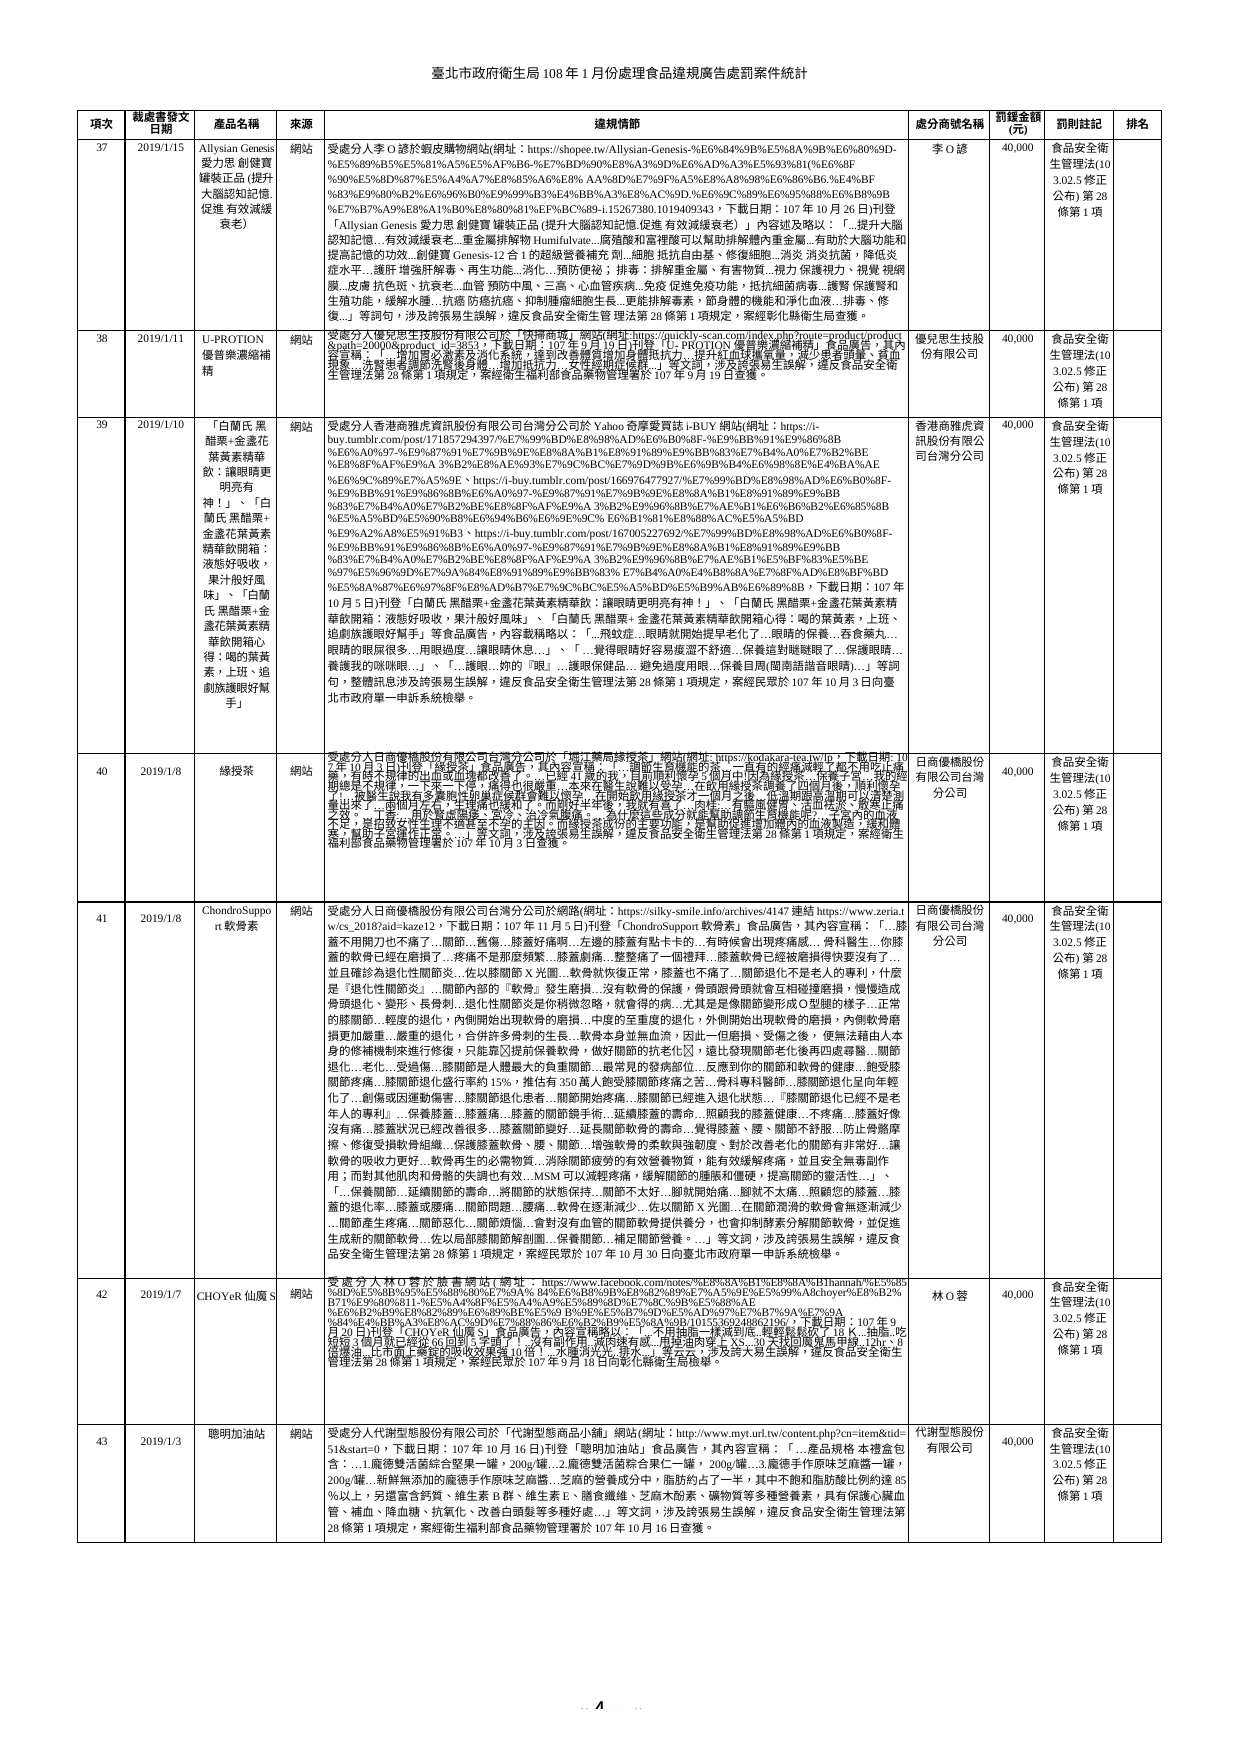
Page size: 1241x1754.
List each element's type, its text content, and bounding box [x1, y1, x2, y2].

table_cell 受處分人日商優橋股份有限公司台灣分公司於「堀江藥局緣授茶」網站(網址: https://kodakara-tea.tw/lp，下載日期: 107年10月3日)刊登「緣授茶」食品廣告，其內容宣稱：「…調節生育機能的茶…一直有的經痛減輕了都不用吃止痛藥，有時不規律的出血或血塊都改善了。…已經41歲的我，目前順利懷孕5個月中!因為緣授茶…保養子宮…我的經期總是不規律，一下來一下停，痛得也很嚴重…本來在醫生說難以受孕…在飲用緣授茶調養了四個月後，順利懷孕了!…被醫生說我有多囊胞性卵巢症候群會難以懷孕…在開始飲用緣授茶才一個月之後…低溫期跟高溫期可以清楚測量出來了…兩個月左右，生理痛也緩和了。而剛好半年後，我就有喜了…肉桂:…有驅風健胃、活血袪淤、散寒止痛之效。…丁香:…用於腎虛陽痿、宮冷、治冷氣腹痛。…為什麼這些成分就能幫助調節生育機能呢?…子宮內的血液不足，是招致女性生理不適甚至不孕的主因。而緣授茶成份的主要功能，是幫助促進增加體內的血液製造，緩和體寒，幫助子宮運作正常。…」等文詞，涉及誇張易生誤解，違反食品安全衛生管理法第28條第1項規定，案經衛生福利部食品藥物管理署於107年10月3日查獲。 [325, 754, 908, 901]
table_cell 「白蘭氏 黑醋栗+金盞花葉黃素精華飲：讓眼睛更明亮有神！」、「白蘭氏 黑醋栗+ 金盞花葉黃素精華飲開箱： 液態好吸收， 果汁般好風味」、「白蘭氏 黑醋栗+金盞花葉黃素精華飲開箱心 得：喝的葉黃素，上班、追劇族護眼好幫手」 [195, 418, 276, 753]
table_cell 網站 [277, 903, 324, 1277]
table_cell 受處分人香港商雅虎資訊股份有限公司台灣分公司於Yahoo奇摩愛買誌i-BUY網站(網址：https://i- buy.tumblr.com/post/171857294397/%E7%99%BD%E8%98%AD%E6%B0%8F-%E9%BB%91%E9%86%8B%E6%A0%97-%E9%87%91%E7%9B%9E%E8%8A%B1%E8%91%89%E9%BB%83%E7%B4%A0%E7%B2%BE%E8%8F%AF%E9%A 3%B2%E8%AE%93%E7%9C%BC%E7%9D%9B%E6%9B%B4%E6%98%8E%E4%BA%AE%E6%9C%89%E7%A5%9E、https://i-buy.tumblr.com/post/166976477927/%E7%99%BD%E8%98%AD%E6%B0%8F-%E9%BB%91%E9%86%8B%E6%A0%97-%E9%87%91%E7%9B%9E%E8%8A%B1%E8%91%89%E9%BB%83%E7%B4%A0%E7%B2%BE%E8%8F%AF%E9%A 3%B2%E9%96%8B%E7%AE%B1%E6%B6%B2%E6%85%8B%E5%A5%BD%E5%90%B8%E6%94%B6%E6%9E%9C% E6%B1%81%E8%88%AC%E5%A5%BD%E9%A2%A8%E5%91%B3、https://i-buy.tumblr.com/post/167005227692/%E7%99%BD%E8%98%AD%E6%B0%8F-%E9%BB%91%E9%86%8B%E6%A0%97-%E9%87%91%E7%9B%9E%E8%8A%B1%E8%91%89%E9%BB%83%E7%B4%A0%E7%B2%BE%E8%8F%AF%E9%A 3%B2%E9%96%8B%E7%AE%B1%E5%BF%83%E5%BE%97%E5%96%9D%E7%9A%84%E8%91%89%E9%BB%83% E7%B4%A0%E4%B8%8A%E7%8F%AD%E8%BF%BD%E5%8A%87%E6%97%8F%E8%AD%B7%E7%9C%BC%E5%A5%BD%E5%B9%AB%E6%89%8B，下載日期：107年10月5日)刊登「白蘭氏 黑醋栗+金盞花葉黃素精華飲：讓眼睛更明亮有神！」、「白蘭氏 黑醋栗+金盞花葉黃素精華飲開箱：液態好吸收，果汁般好風味」、「白蘭氏 黑醋栗+ 金盞花葉黃素精華飲開箱心得：喝的葉黃素，上班、追劇族護眼好幫手」等食品廣告，內容載稱略以：「...飛蚊症…眼睛就開始提早老化了…眼睛的保養…吞食藥丸…眼睛的眼屎很多…用眼過度…讓眼睛休息…」、「 …覺得眼睛好容易痠澀不舒適…保養這對瞇瞇眼了…保護眼睛…養護我的咪咪眼…」、「…護眼…妳的『眼』…護眼保健品… 避免過度用眼…保養目周(閩南語諧音眼睛)…」等詞句，整體訊息涉及誇張易生誤解，違反食品安全衛生管理法第28條第1項規定，案經民眾於107年10月3日向臺北市政府單一申訴系統檢舉。 [325, 418, 908, 753]
table_cell 李O諺 [909, 140, 989, 330]
table_cell 37 [78, 140, 124, 330]
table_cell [1045, 140, 1113, 330]
table_cell CHOYeR仙魔S [195, 1279, 276, 1424]
table_cell [1114, 331, 1161, 417]
table_cell 食品安全衛生管理法(103.02.5修正公布) 第28 條第1項 [1045, 331, 1113, 417]
table_cell 受處分人優兒思生技股份有限公司於「快掃商城」網站(網址:https://quickly-scan.com/index.php?route=product/product&path=20000&product_id=3853，下載日期：107年9月19日)刊登「U- PROTION 優普樂濃縮補精」食品廣告，其內容宣稱：「…增加胃必激素及消化系統，達到改善體質增加身體抵抗力…提升紅血球攜氧量，減少患者頭暈、貧血現象…洗腎患者調節洗腎後身體…增加抵抗力…女性經期症候群...」等文詞，涉及誇張易生誤解，違反食品安全衛生管理法第28條第1項規定，案經衛生福利部食品藥物管理署於107年9月19日查獲。 [325, 331, 908, 417]
table_cell 香港商雅虎資訊股份有限公司台灣分公司 [909, 418, 989, 753]
table_cell 40,000 [990, 754, 1044, 901]
table_cell 優兒思生技股份有限公司 [909, 331, 989, 417]
table_cell 2019/1/10 [126, 418, 194, 753]
table_header 罰則註記 [1045, 111, 1113, 139]
table_cell 網站 [277, 418, 324, 753]
table_cell [1114, 754, 1161, 901]
table_cell 食品安全衛生管理法(103.02.5修正公布) 第28 條第1項 [1045, 1279, 1113, 1424]
table_cell 40,000 [990, 903, 1044, 1277]
table_cell 食品安全衛生管理法(103.02.5修正公布) 第28 條第1項 [1045, 418, 1113, 753]
table_header 來源 [277, 111, 324, 139]
table_cell 林O蓉 [909, 1279, 989, 1424]
table_cell ChondroSupport軟骨素 [195, 903, 276, 1277]
table_cell [1114, 1279, 1161, 1424]
table_cell Allysian Genesis 愛力思 創健寶罐裝正品 (提升大腦認知記憶. 促進 有效減緩衰老） [195, 140, 276, 330]
table_cell 40 [78, 754, 124, 901]
table_cell 網站 [277, 1279, 324, 1424]
table_cell 2019/1/3 [126, 1425, 194, 1542]
table_cell 聰明加油站 [195, 1425, 276, 1542]
table_cell 網站 [277, 1425, 324, 1542]
table_header 裁處書發文日期 [126, 111, 194, 139]
table_cell 食品安全衛生管理法(103.02.5修正公布) 第28 條第1項 [1045, 903, 1113, 1277]
table_cell 緣授茶 [195, 754, 276, 901]
table_cell 42 [78, 1279, 124, 1424]
table_cell [1114, 140, 1161, 330]
table_header 罰鍰金額(元) [990, 111, 1044, 139]
table_cell 日商優橋股份有限公司台灣分公司 [909, 754, 989, 901]
table_cell 43 [78, 1425, 124, 1542]
table_cell 受處分人日商優橋股份有限公司台灣分公司於網路(網址：https://silky-smile.info/archives/4147連結https://www.zeria.tw/cs_2018?aid=kaze12，下載日期：107年11月5日)刊登「ChondroSupport軟骨素」食品廣告，其內容宣稱：「…膝蓋不用開刀也不痛了…關節…舊傷…膝蓋好痛啊…左邊的膝蓋有點卡卡的…有時候會出現疼痛感… 骨科醫生…你膝蓋的軟骨已經在磨損了…疼痛不是那麼頻繁…膝蓋劇痛…整整痛了一個禮拜…膝蓋軟骨已經被磨損得快要沒有了…並且確診為退化性關節炎…佐以膝關節X光圖…軟骨就恢復正常，膝蓋也不痛了…關節退化不是老人的專利，什麼是『退化性關節炎』…關節內部的『軟骨』發生磨損…沒有軟骨的保護，骨頭跟骨頭就會互相碰撞磨損，慢慢造成骨頭退化、變形、長骨刺…退化性關節炎是你稍微忽略，就會得的病…尤其是是像關節變形成Ｏ型腿的樣子…正常的膝關節…輕度的退化，內側開始出現軟骨的磨損…中度的至重度的退化，外側開始出現軟骨的磨損，內側軟骨磨損更加嚴重…嚴重的退化，合併許多骨刺的生長…軟骨本身並無血流，因此一但磨損、受傷之後， 便無法藉由人本身的修補機制來進行修復，只能靠✨提前保養軟骨，做好關節的抗老化✨，遠比發現關節老化後再四處尋醫…關節退化…老化…受過傷…膝關節是人體最大的負重關節…最常見的發病部位…反應到你的關節和軟骨的健康…飽受膝關節疼痛…膝關節退化盛行率約15%，推估有350萬人飽受膝關節疼痛之苦…骨科專科醫師…膝關節退化呈向年輕化了…創傷或因運動傷害…膝關節退化患者…關節開始疼痛…膝關節已經進入退化狀態…『膝關節退化已經不是老年人的專利』…保養膝蓋…膝蓋痛…膝蓋的關節鏡手術…延續膝蓋的壽命…照顧我的膝蓋健康…不疼痛…膝蓋好像沒有痛…膝蓋狀況已經改善很多…膝蓋關節變好…延長關節軟骨的壽命…覺得膝蓋、腰、關節不舒服…防止骨骼摩擦、修復受損軟骨組織…保護膝蓋軟骨、腰、關節…增強軟骨的柔軟與強韌度、對於改善老化的關節有非常好…讓軟骨的吸收力更好…軟骨再生的必需物質…消除關節疲勞的有效營養物質，能有效緩解疼痛，並且安全無毒副作用；而對其他肌肉和骨骼的失調也有效…MSM可以減輕疼痛，緩解關節的腫脹和僵硬，提高關節的靈活性…」、「…保養關節…延續關節的壽命…將關節的狀態保持…關節不太好…腳就開始痛…腳就不太痛…照顧您的膝蓋…膝蓋的退化率…膝蓋或腰痛…關節問題…腰痛…軟骨在逐漸減少…佐以關節X光圖…在關節潤滑的軟骨會無逐漸減少…關節產生疼痛…關節惡化…關節煩惱…會對沒有血管的關節軟骨提供養分，也會抑制酵素分解關節軟骨，並促進生成新的關節軟骨…佐以局部膝關節解剖圖…保養關節…補足關節營養。…」等文詞，涉及誇張易生誤解，違反食品安全衛生管理法第28條第1項規定，案經民眾於107年10月30日向臺北市政府單一申訴系統檢舉。 [325, 903, 908, 1277]
table_cell 網站 [277, 754, 324, 901]
table_cell [1114, 903, 1161, 1277]
table_header 排名 [1114, 111, 1161, 139]
table_cell 受處分人代謝型態股份有限公司於「代謝型態商品小舖」網站(網址：http://www.myt.url.tw/content.php?cn=item&tid=51&start=0，下載日期：107年10月16日)刊登「聰明加油站」食品廣告，其內容宣稱：「…產品規格 本禮盒包含：…1.龐德雙活菌綜合堅果一罐，200g/罐…2.龐德雙活菌粽合果仁一罐， 200g/罐…3.龐德手作原味芝麻醬一罐，200g/罐…新鮮無添加的龐德手作原味芝麻醬…芝麻的營養成分中，脂肪約占了一半，其中不飽和脂肪酸比例約達85％以上，另還富含鈣質、維生素B群、維生素E、膳食纖維、芝麻木酚素、礦物質等多種營養素，具有保護心臟血管、補血、降血糖、抗氧化、改善白頭髮等多種好處…」等文詞，涉及誇張易生誤解，違反食品安全衛生管理法第28條第1項規定，案經衛生福利部食品藥物管理署於107年10月16日查獲。 [325, 1425, 908, 1542]
table_cell [1114, 418, 1161, 753]
table_cell 2019/1/7 [126, 1279, 194, 1424]
table_cell 41 [78, 903, 124, 1277]
table_cell U-PROTION 優普樂濃縮補精 [195, 331, 276, 417]
table_cell 2019/1/8 [126, 903, 194, 1277]
table_cell 39 [78, 418, 124, 753]
table_cell 38 [78, 331, 124, 417]
table_cell 日商優橋股份有限公司台灣分公司 [909, 903, 989, 1277]
table_header 違規情節 [325, 111, 908, 139]
table_cell [1114, 1425, 1161, 1542]
table_cell 40,000 [990, 418, 1044, 753]
table_cell 受 處 分 人 林 O 蓉 於 臉 書 網 站 ( 網 址 ： https://www.facebook.com/notes/%E8%8A%B1%E8%8A%B1hannah/%E5%85%8D%E5%8B%95%E5%88%80%E7%9A% 84%E6%B8%9B%E8%82%89%E7%A5%9E%E5%99%A8choyer%E8%B2%B71%E9%80%811-%E5%A4%8F%E5%A4%A9%E5%89%8D%E7%8C%9B%E5%88%AE%E6%B2%B9%E8%82%89%E6%89%BE%E5%9 B%9E%E5%B7%9D%E5%AD%97%E7%B7%9A%E7%9A%84%E4%BB%A3%E8%AC%9D%E7%88%86%E6%B2%B9%E5%8A%9B/10155369248862196/，下載日期：107年9月20日)刊登「CHOYeR仙魔S」食品廣告，內容宣稱略以：「...不用抽脂一樣減到底..輕輕鬆鬆砍了18Ｋ...抽脂..吃短短3個月就已經從66回到5字頭了！..沒有副作用..減肉速有感...甩掉油肉穿上XS...30天找回魔鬼馬甲線..12hr、8倍爆油...比市面上藥錠的吸收效果強10倍！...水腫消光光..排水...」等云云，涉及誇大易生誤解，違反食品安全衛生管理法第28條第1項規定，案經民眾於107年9月18日向彰化縣衛生局檢舉。 [325, 1279, 908, 1424]
table_cell 40,000 [990, 331, 1044, 417]
table_cell 2019/1/15 [126, 140, 194, 330]
table_cell 40,000 [990, 140, 1044, 330]
table_header 處分商號名稱 [909, 111, 989, 139]
table_cell 40,000 [990, 1279, 1044, 1424]
table_header 項次 [78, 111, 124, 139]
table_cell 2019/1/8 [126, 754, 194, 901]
table_cell 網站 [277, 140, 324, 330]
table_cell 代謝型態股份有限公司 [909, 1425, 989, 1542]
table_cell 食品安全衛生管理法(103.02.5修正公布) 第28 條第1項 [1045, 754, 1113, 901]
table_cell 網站 [277, 331, 324, 417]
table_cell 受處分人李O諺於蝦皮購物網站(網址：https://shopee.tw/Allysian-Genesis-%E6%84%9B%E5%8A%9B%E6%80%9D-%E5%89%B5%E5%81%A5%E5%AF%B6-%E7%BD%90%E8%A3%9D%E6%AD%A3%E5%93%81(%E6%8F%90%E5%8D%87%E5%A4%A7%E8%85%A6%E8% AA%8D%E7%9F%A5%E8%A8%98%E6%86%B6.%E4%BF%83%E9%80%B2%E6%96%B0%E9%99%B3%E4%BB%A3%E8%AC%9D.%E6%9C%89%E6%95%88%E6%B8%9B%E7%B7%A9%E8%A1%B0%E8%80%81%EF%BC%89-i.15267380.1019409343，下載日期：107年10月26日)刊登「Allysian Genesis 愛力思 創健寶 罐裝正品 (提升大腦認知記憶.促進 有效減緩衰老）」內容述及略以：「...提升大腦認知記憶…有效減緩衰老...重金屬排解物Humifulvate...腐殖酸和富裡酸可以幫助排解體內重金屬...有助於大腦功能和提高記憶的功效...創健寶Genesis-12合1的超級營養補充 劑...細胞 抵抗自由基、修復細胞...消炎 消炎抗菌，降低炎症水平…護肝 增強肝解毒、再生功能...消化…預防便祕； 排毒：排解重金屬、有害物質...視力 保護視力、視覺 視網膜...皮膚 抗色斑、抗衰老...血管 預防中風、三高、心血管疾病...免疫 促進免疫功能，抵抗細菌病毒...護腎 保護腎和生殖功能，緩解水腫…抗癌 防癌抗癌、抑制腫瘤細胞生長...更能排解毒素，節身體的機能和淨化血液…排毒、修復...」等詞句，涉及誇張易生誤解，違反食品安全衛生管 理法第28條第1項規定，案經彰化縣衛生局查獲。 [325, 140, 908, 330]
table_cell 2019/1/11 [126, 331, 194, 417]
table_cell 食品安全衛生管理法(103.02.5修正公布) 第28 條第1項 [1045, 1425, 1113, 1542]
table_cell 40,000 [990, 1425, 1044, 1542]
table_header 產品名稱 [195, 111, 276, 139]
